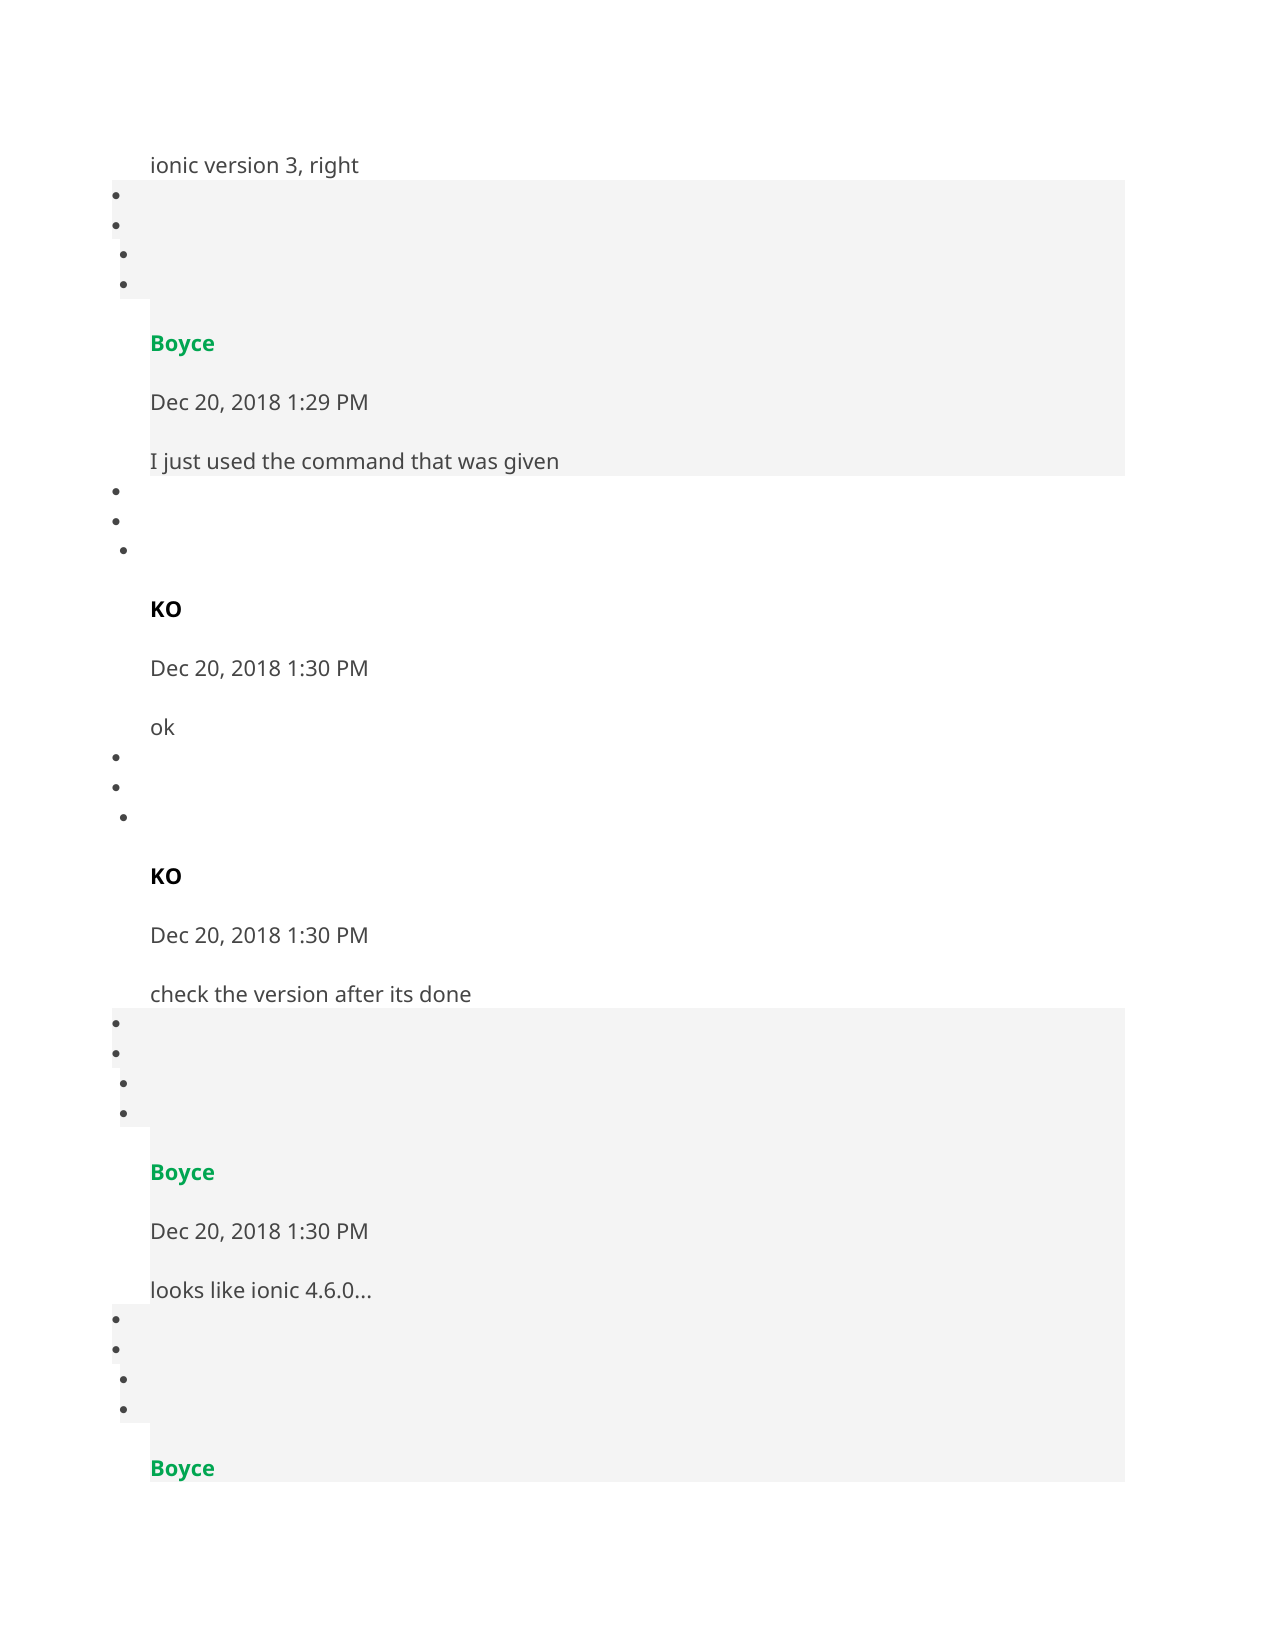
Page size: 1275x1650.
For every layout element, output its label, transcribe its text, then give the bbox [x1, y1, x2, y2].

text check the version after its done [150, 978, 1125, 1008]
text KO [150, 861, 1125, 890]
text KO [150, 594, 1125, 624]
text looks like ionic 4.6.0... [150, 1274, 1125, 1304]
text Boyce [150, 1453, 1125, 1482]
text Boyce [150, 328, 1125, 358]
text ok [150, 712, 1125, 742]
text Boyce [150, 1157, 1125, 1186]
text Dec 20, 2018 1:30 PM [150, 919, 1125, 949]
text Dec 20, 2018 1:30 PM [150, 653, 1125, 683]
text Dec 20, 2018 1:30 PM [150, 1216, 1125, 1245]
text I just used the command that was given [150, 446, 1125, 476]
text ionic version 3, right [150, 150, 1125, 180]
text Dec 20, 2018 1:29 PM [150, 387, 1125, 417]
